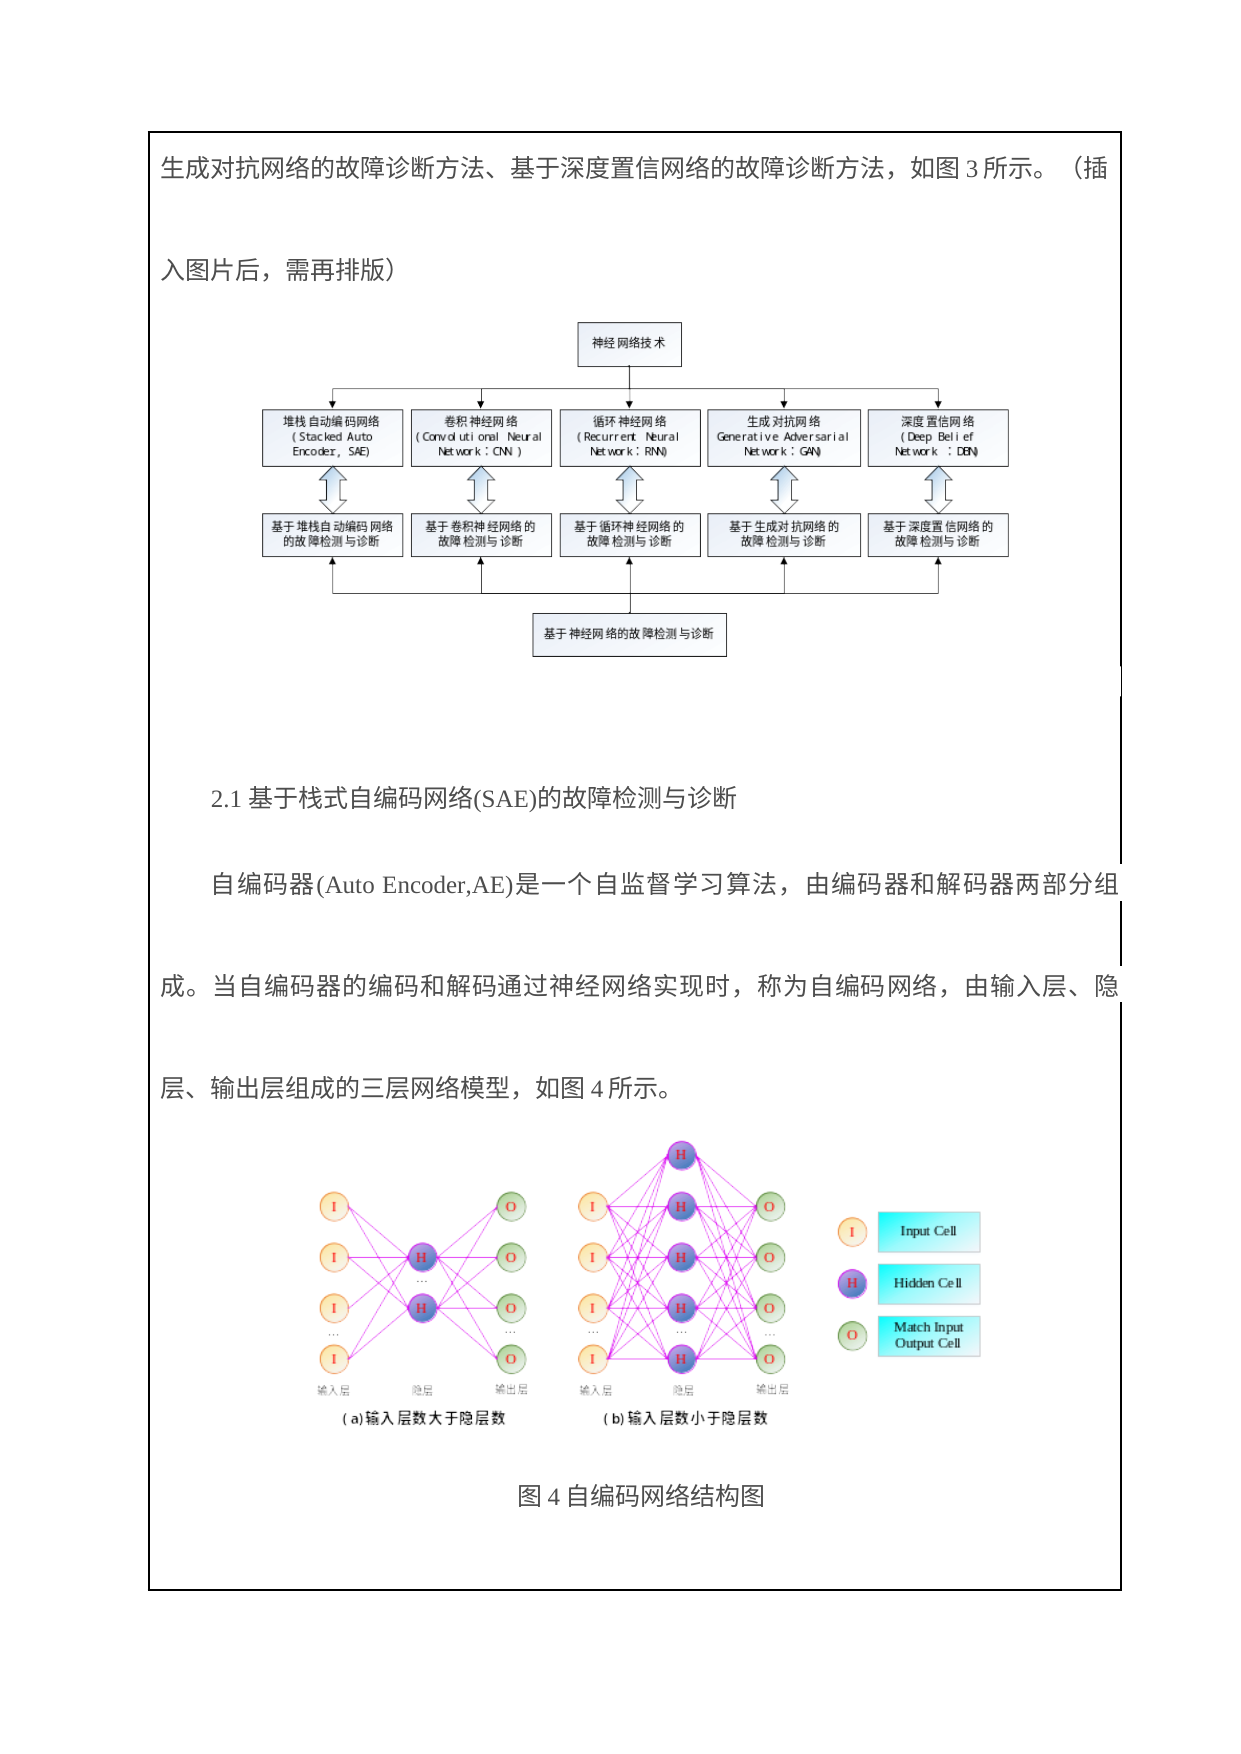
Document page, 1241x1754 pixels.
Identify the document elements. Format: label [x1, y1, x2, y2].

table_cell [150, 133, 1120, 1589]
